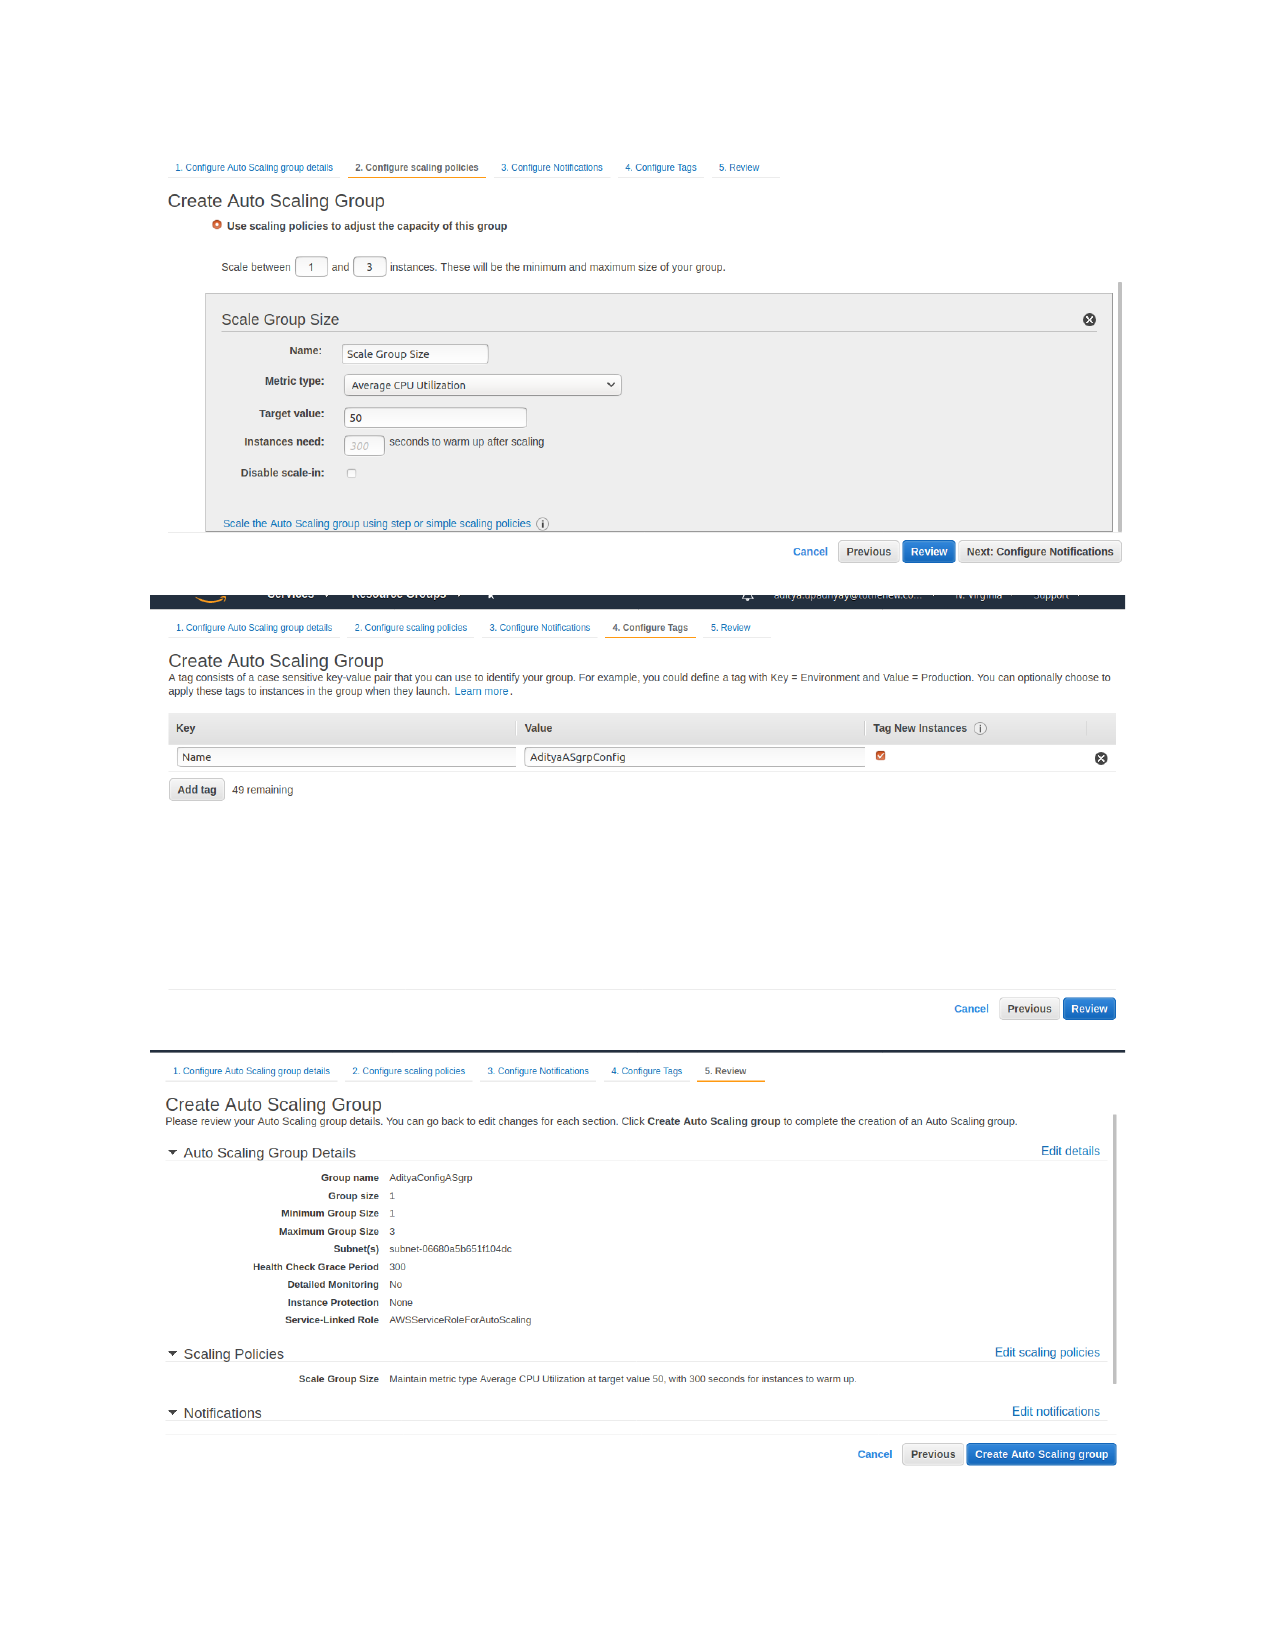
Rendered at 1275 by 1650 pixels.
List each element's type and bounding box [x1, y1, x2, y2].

picture [150, 595, 1125, 1025]
picture [150, 150, 1125, 571]
picture [150, 1050, 1125, 1469]
